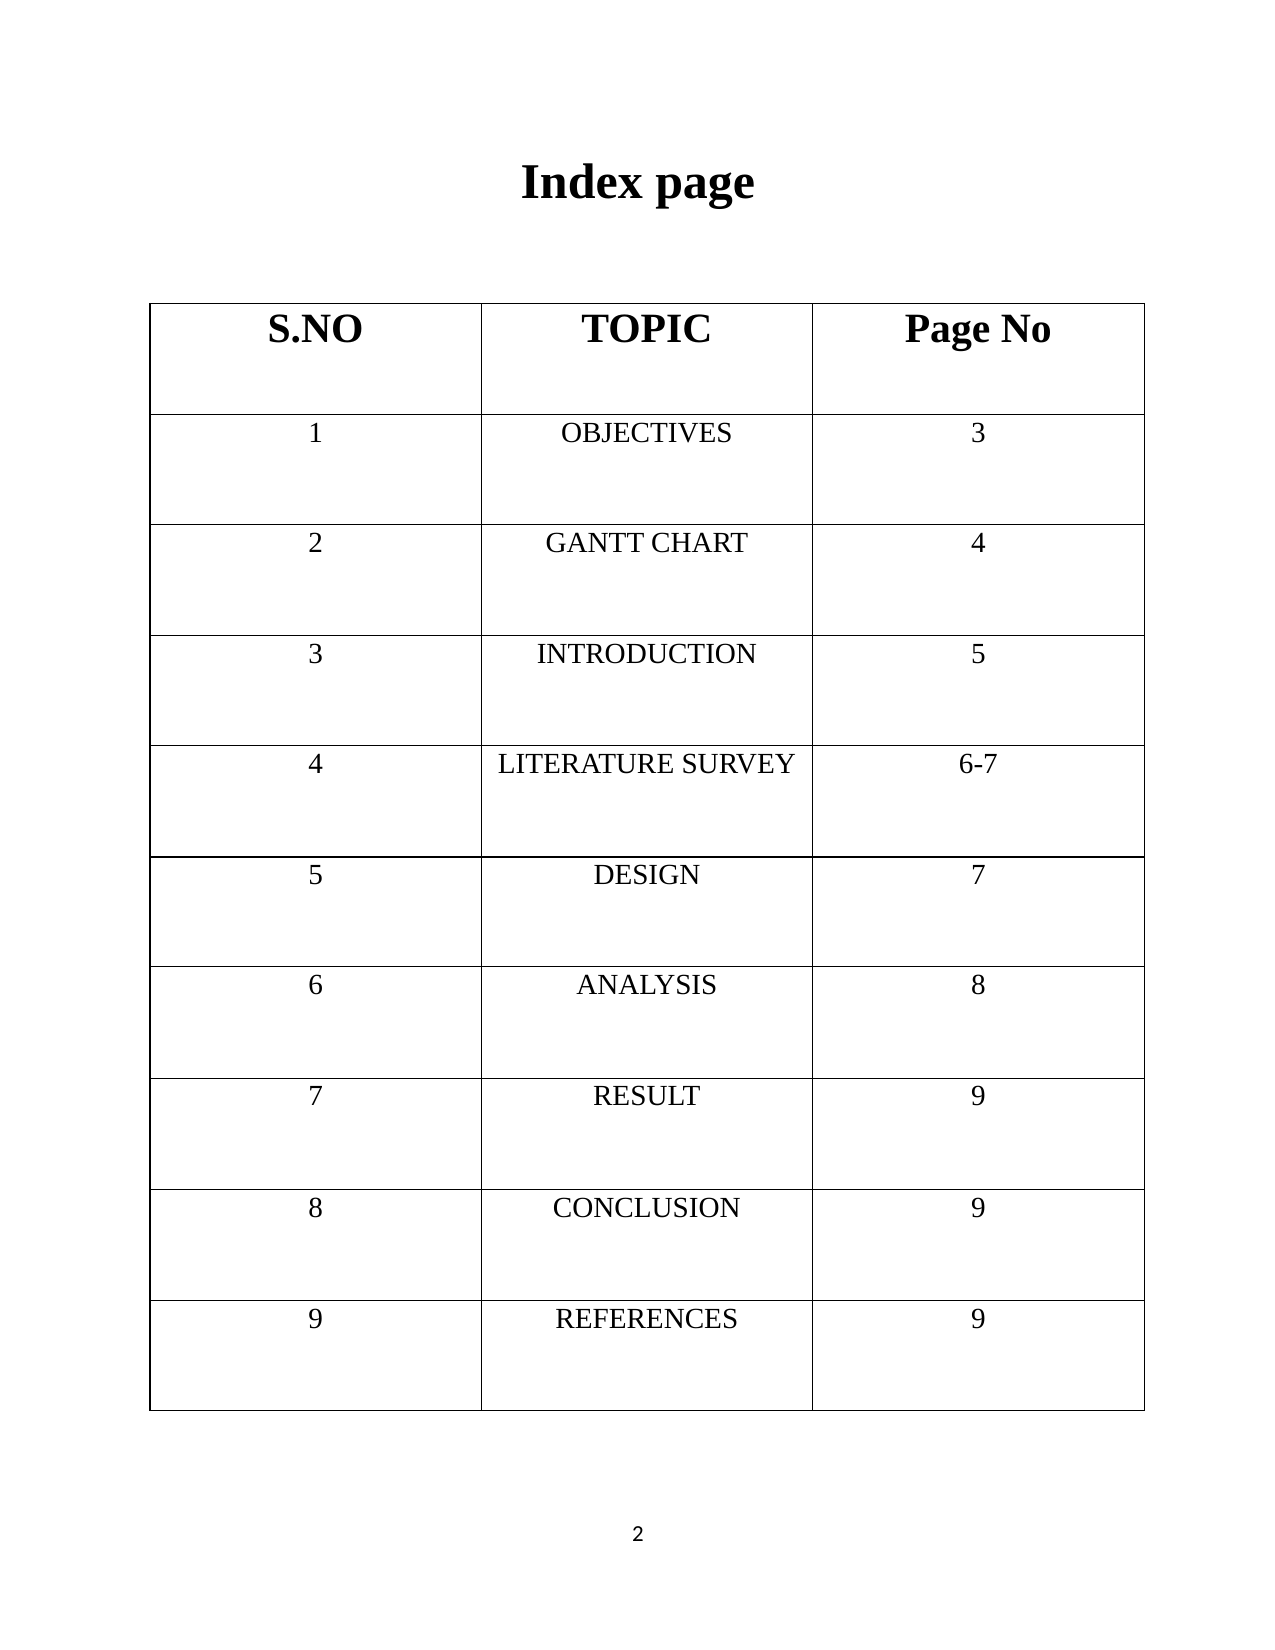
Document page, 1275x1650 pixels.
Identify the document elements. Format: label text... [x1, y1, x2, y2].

table_cell 3 [813, 415, 1144, 524]
table_cell CONCLUSION [482, 1190, 812, 1300]
table_cell 9 [813, 1079, 1144, 1189]
table_header TOPIC [482, 304, 812, 414]
table_cell ANALYSIS [482, 967, 812, 1077]
table_cell 6-7 [813, 746, 1144, 856]
table_cell REFERENCES [482, 1301, 812, 1410]
table_cell 7 [813, 858, 1144, 966]
table_cell 9 [813, 1190, 1144, 1300]
table_cell 2 [151, 525, 481, 635]
table_header S.NO [151, 304, 481, 414]
table_cell OBJECTIVES [482, 415, 812, 524]
table_cell 9 [151, 1301, 481, 1410]
table_cell 4 [151, 746, 481, 856]
table_cell 9 [813, 1301, 1144, 1410]
table_cell 4 [813, 525, 1144, 635]
table_cell 5 [151, 858, 481, 966]
table_cell 6 [151, 967, 481, 1077]
table_header Page No [813, 304, 1144, 414]
table_cell GANTT CHART [482, 525, 812, 635]
table_cell INTRODUCTION [482, 636, 812, 745]
table_cell 8 [813, 967, 1144, 1077]
table_cell 1 [151, 415, 481, 524]
text Index page [150, 152, 1125, 209]
table_cell RESULT [482, 1079, 812, 1189]
table_cell 7 [151, 1079, 481, 1189]
table_cell 3 [151, 636, 481, 745]
table_cell LITERATURE SURVEY [482, 746, 812, 856]
table_cell DESIGN [482, 858, 812, 966]
table_cell 5 [813, 636, 1144, 745]
table_cell 8 [151, 1190, 481, 1300]
